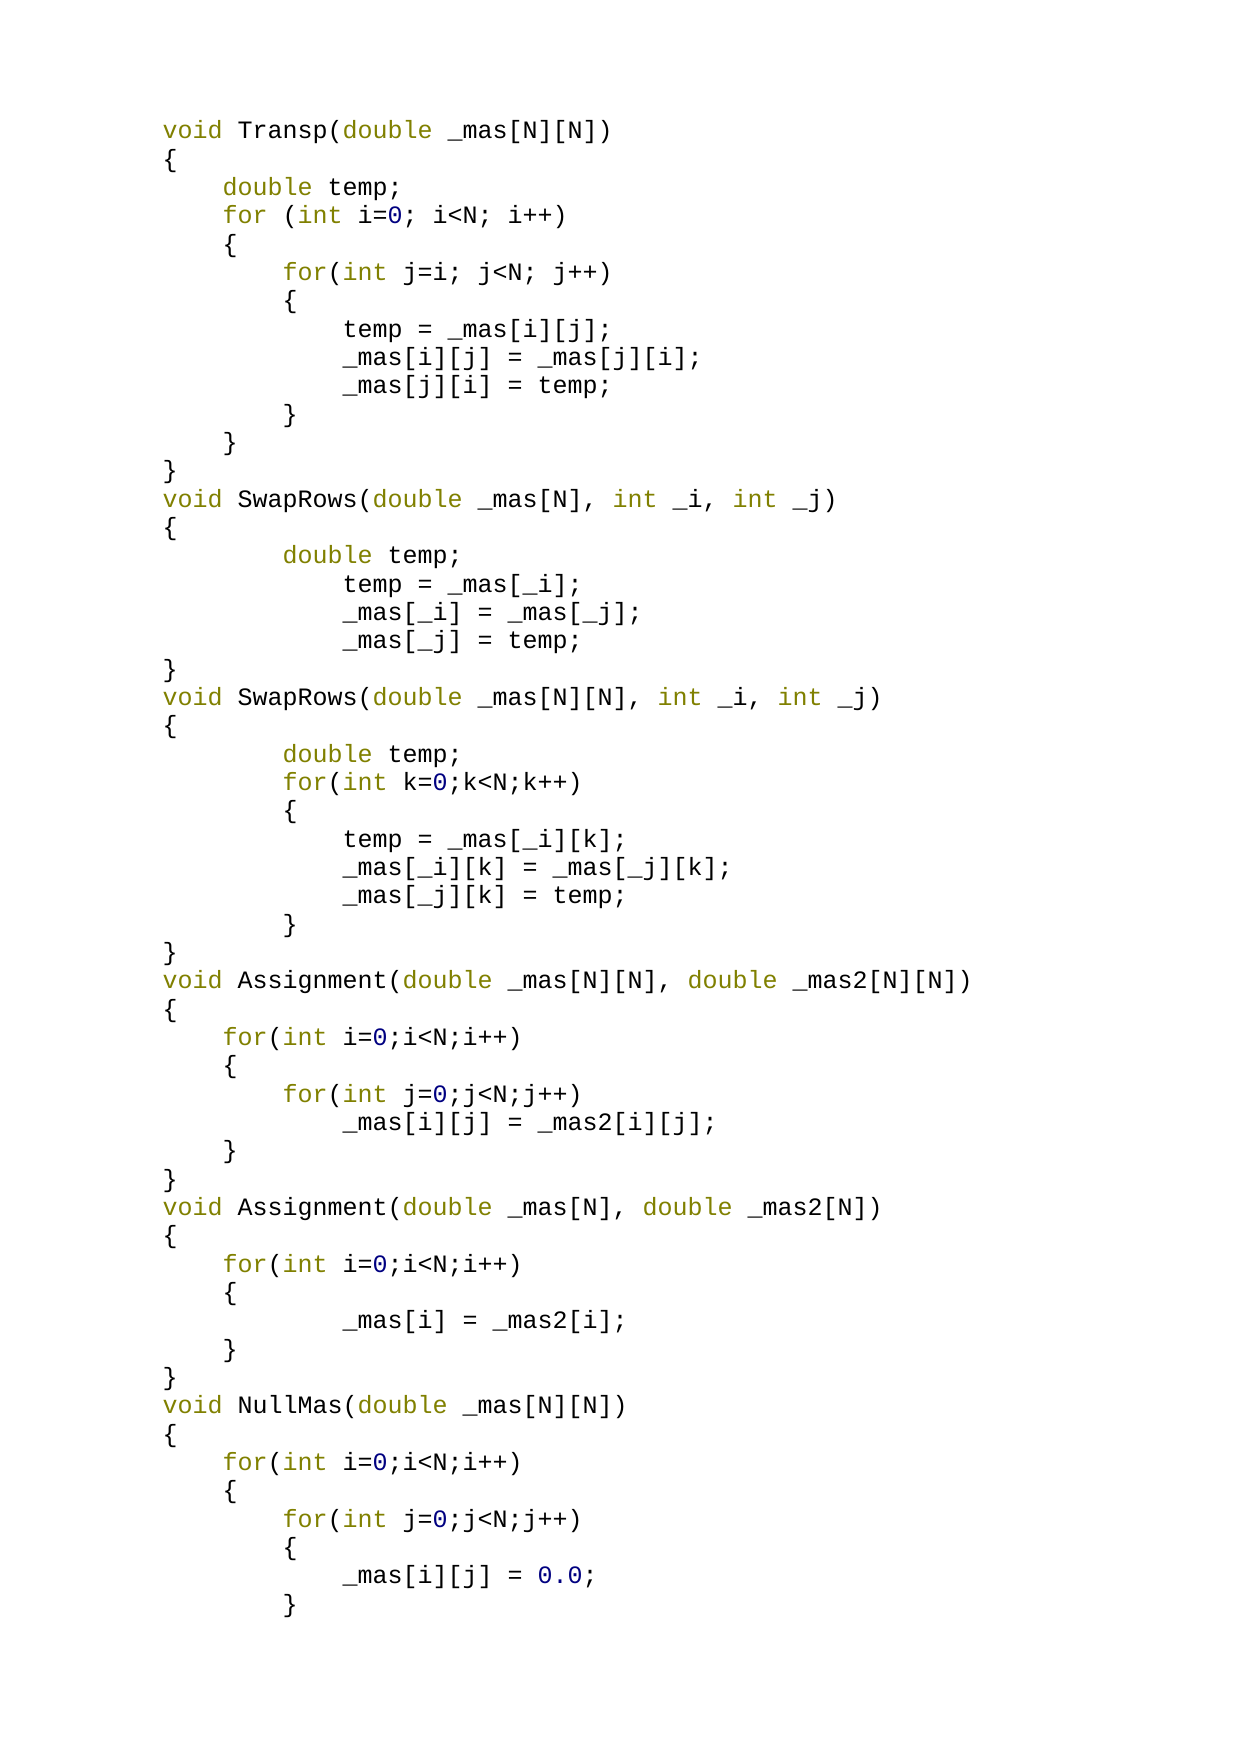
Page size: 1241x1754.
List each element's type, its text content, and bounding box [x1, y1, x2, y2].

text { [162, 288, 1152, 316]
text void Assignment(double _mas[N], double _mas2[N]) [162, 1195, 1152, 1223]
text } [162, 940, 1152, 968]
text _mas[i] = _mas2[i]; [162, 1308, 1152, 1336]
text { [162, 146, 1152, 175]
text { [162, 231, 1152, 260]
text } [162, 1166, 1152, 1195]
text { [162, 1478, 1152, 1506]
text _mas[i][j] = 0.0; [162, 1563, 1152, 1591]
text } [162, 1365, 1152, 1393]
text { [162, 515, 1152, 543]
text } [162, 911, 1152, 940]
text { [162, 713, 1152, 741]
text for(int k=0;k<N;k++) [162, 770, 1152, 798]
text void NullMas(double _mas[N][N]) [162, 1393, 1152, 1421]
text { [162, 798, 1152, 826]
text { [162, 1280, 1152, 1308]
text double temp; [162, 175, 1152, 203]
text _mas[_j] = temp; [162, 628, 1152, 656]
text } [162, 1336, 1152, 1365]
text { [162, 1535, 1152, 1563]
text double temp; [162, 741, 1152, 770]
text for (int i=0; i<N; i++) [162, 203, 1152, 231]
text } [162, 1138, 1152, 1166]
text temp = _mas[_i]; [162, 571, 1152, 600]
text temp = _mas[_i][k]; [162, 826, 1152, 855]
text { [162, 1053, 1152, 1081]
text for(int i=0;i<N;i++) [162, 1450, 1152, 1478]
text void Assignment(double _mas[N][N], double _mas2[N][N]) [162, 968, 1152, 996]
text } [162, 656, 1152, 685]
text void Transp(double _mas[N][N]) [162, 118, 1152, 146]
text for(int j=i; j<N; j++) [162, 260, 1152, 288]
text for(int j=0;j<N;j++) [162, 1506, 1152, 1535]
text double temp; [162, 543, 1152, 571]
text for(int i=0;i<N;i++) [162, 1251, 1152, 1280]
text for(int j=0;j<N;j++) [162, 1081, 1152, 1110]
text _mas[_i] = _mas[_j]; [162, 600, 1152, 628]
text } [162, 1591, 1152, 1620]
text } [162, 458, 1152, 486]
text void SwapRows(double _mas[N], int _i, int _j) [162, 486, 1152, 515]
text { [162, 1223, 1152, 1251]
text { [162, 996, 1152, 1025]
text for(int i=0;i<N;i++) [162, 1025, 1152, 1053]
text _mas[i][j] = _mas[j][i]; [162, 345, 1152, 373]
text } [162, 401, 1152, 430]
text _mas[i][j] = _mas2[i][j]; [162, 1110, 1152, 1138]
text void SwapRows(double _mas[N][N], int _i, int _j) [162, 685, 1152, 713]
text { [162, 1421, 1152, 1450]
text _mas[j][i] = temp; [162, 373, 1152, 401]
text temp = _mas[i][j]; [162, 316, 1152, 345]
text } [162, 430, 1152, 458]
text _mas[_i][k] = _mas[_j][k]; [162, 855, 1152, 883]
text _mas[_j][k] = temp; [162, 883, 1152, 911]
